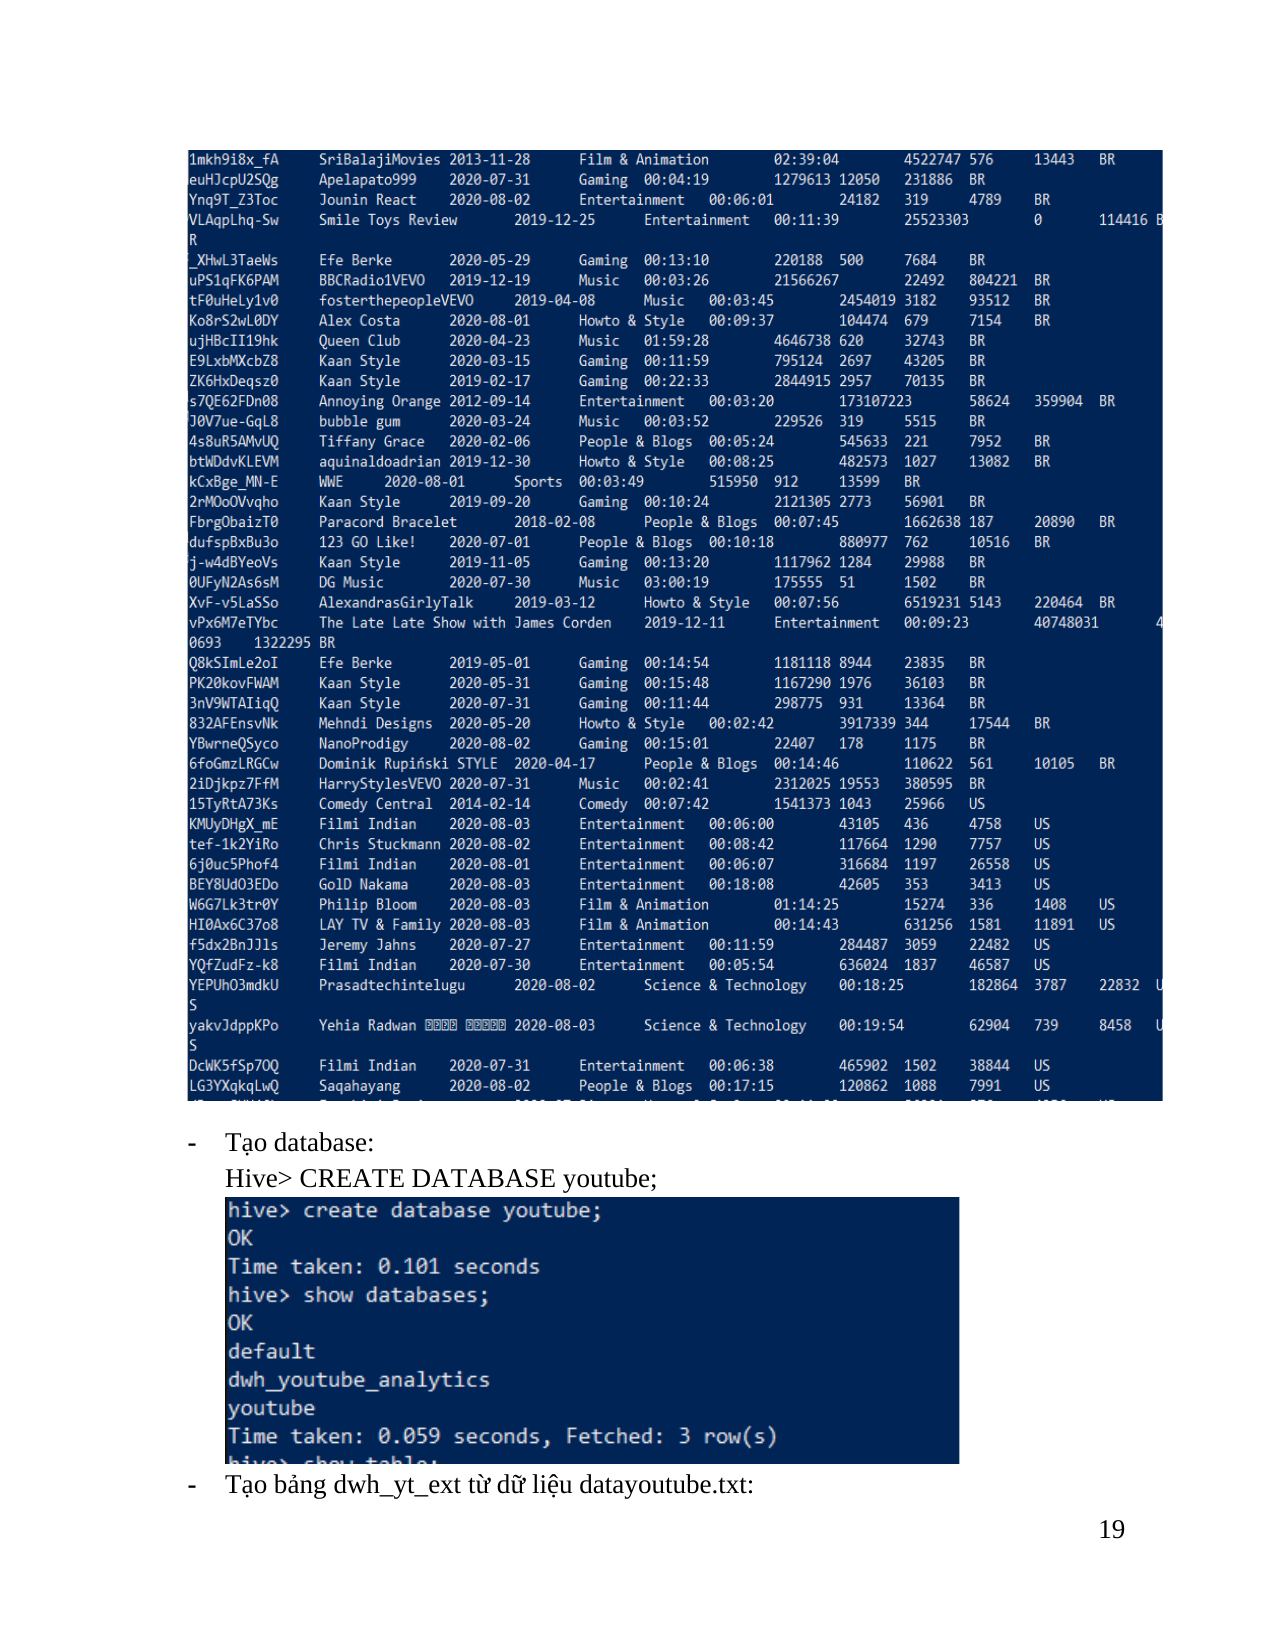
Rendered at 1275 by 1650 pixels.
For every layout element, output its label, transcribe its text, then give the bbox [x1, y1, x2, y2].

list Hive> CREATE DATABASE youtube; [225, 1162, 1125, 1193]
picture [187, 150, 1163, 1101]
picture [225, 1197, 960, 1464]
list Tạo bảng dwh_yt_ext từ dữ liệu datayoutube.txt: [187, 1468, 1125, 1499]
list Tạo database: [187, 1126, 1125, 1157]
